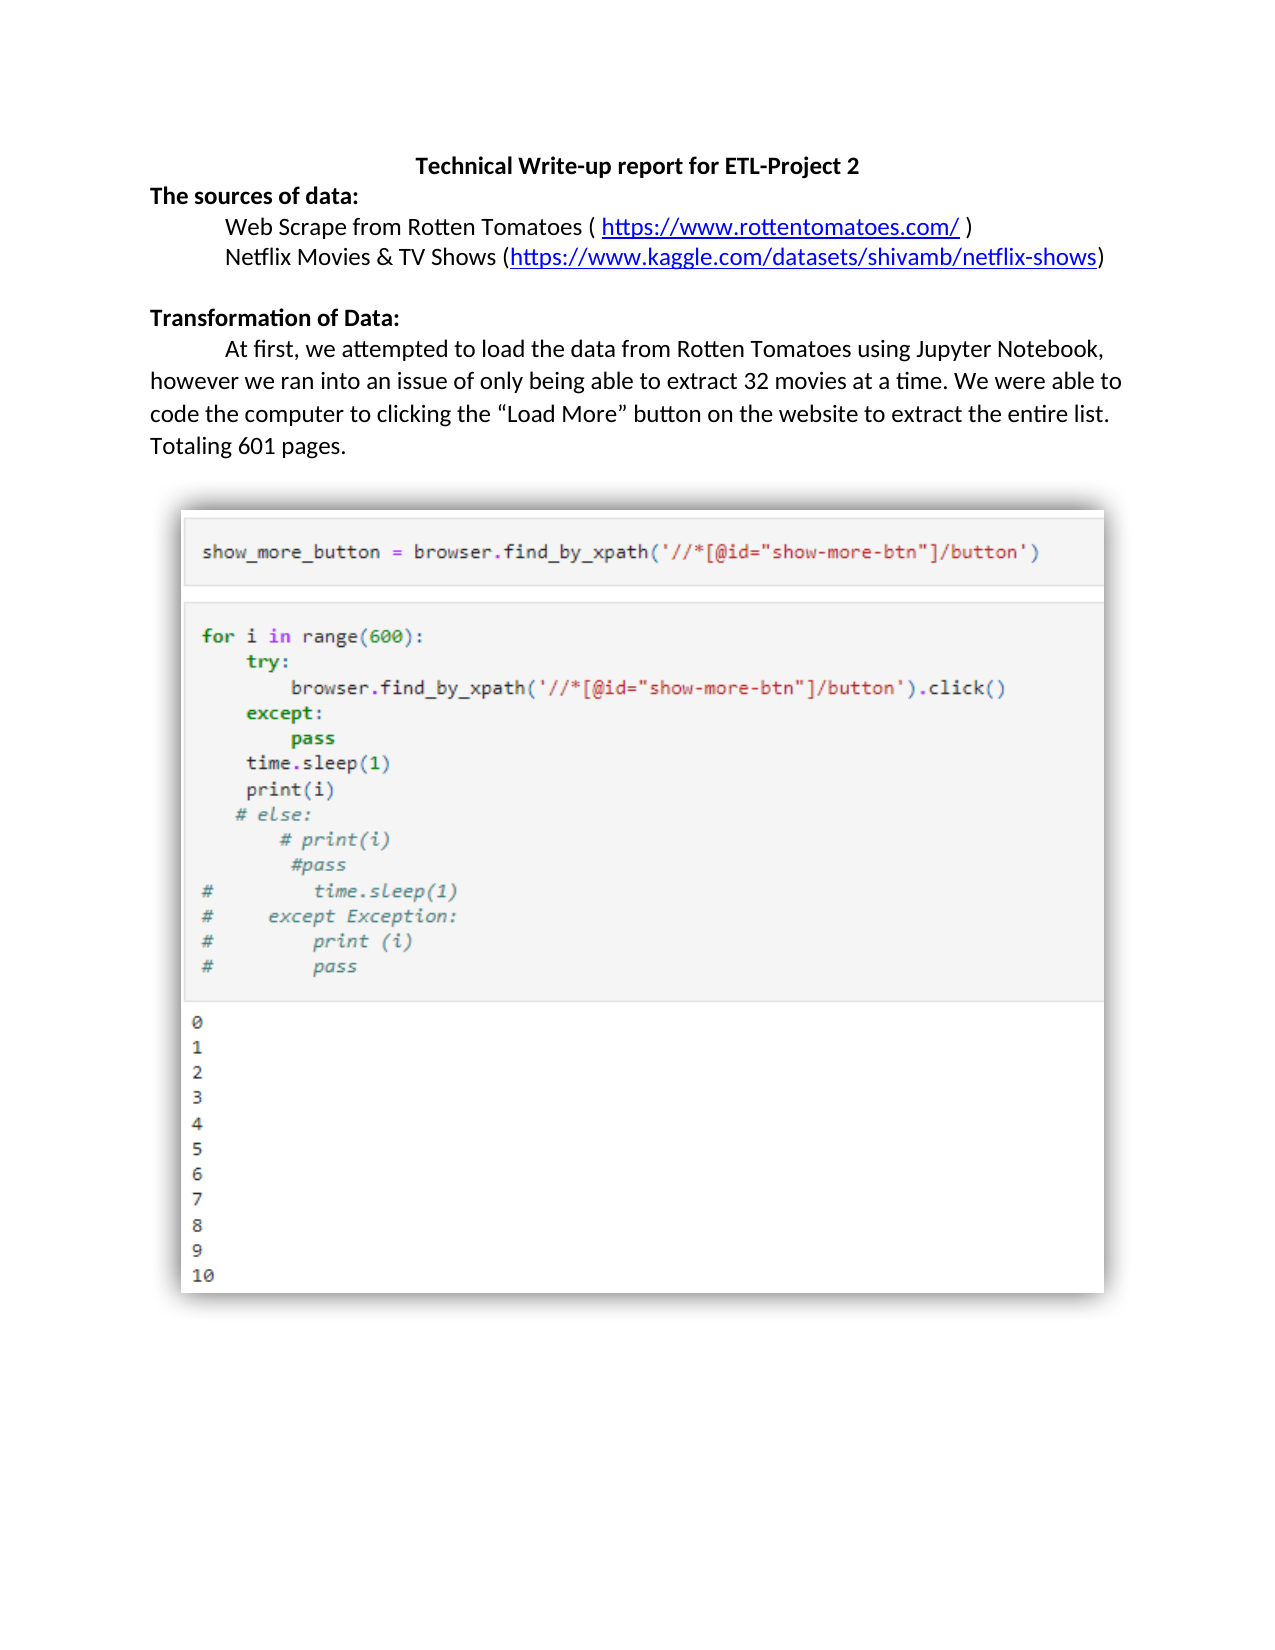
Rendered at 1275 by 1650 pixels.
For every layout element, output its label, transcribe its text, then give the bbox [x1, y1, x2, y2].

text Netflix Movies & TV Shows (https://www.kaggle.com/datasets/shivamb/netflix-shows) [150, 242, 1125, 272]
text Technical Write-up report for ETL-Project 2 [150, 150, 1125, 181]
text The sources of data: [150, 181, 1125, 211]
text At first, we attempted to load the data from Rotten Tomatoes using Jupyter Notebook, however we ran into an issue of only being able to extract 32 movies at a time. We were able to code the computer to clicking the “Load More” button on the website to extract the entire list. Totaling 601 pages. [150, 333, 1125, 461]
picture [181, 510, 1104, 1293]
text Web Scrape from Rotten Tomatoes ( https://www.rottentomatoes.com/ ) [150, 211, 1125, 242]
text Transformation of Data: [150, 303, 1125, 333]
